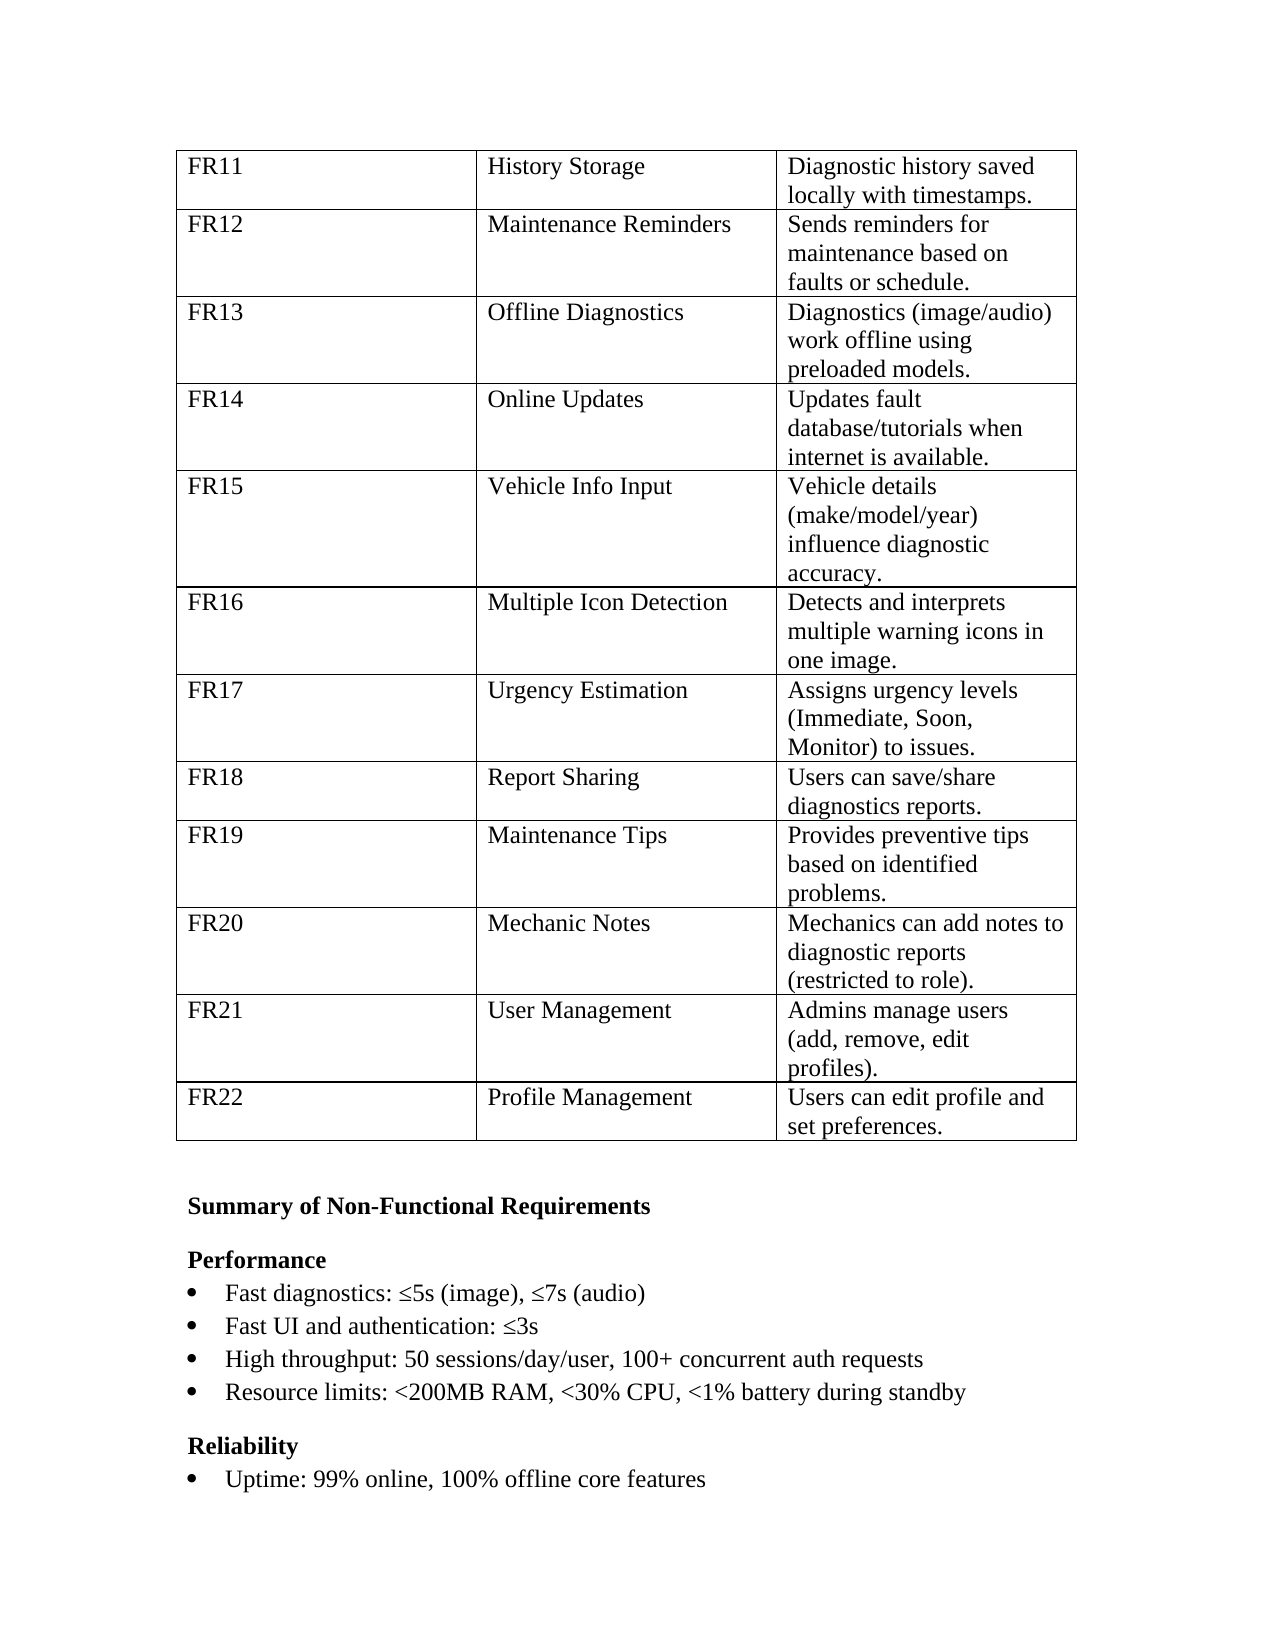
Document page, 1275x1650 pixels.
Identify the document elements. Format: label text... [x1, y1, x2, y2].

list Fast UI and authentication: ≤3s [187, 1311, 1087, 1340]
table_cell Report Sharing [477, 762, 776, 819]
table_cell Maintenance Tips [477, 821, 776, 907]
table_cell FR21 [177, 995, 476, 1081]
table_cell Provides preventive tips based on identified problems. [777, 821, 1076, 907]
table_cell FR20 [177, 908, 476, 994]
table_cell FR22 [177, 1083, 476, 1140]
table_cell Diagnostic history saved locally with timestamps. [777, 151, 1076, 208]
table_cell FR14 [177, 384, 476, 470]
table_cell Profile Management [477, 1083, 776, 1140]
table_cell Updates fault database/tutorials when internet is available. [777, 384, 1076, 470]
table_cell FR17 [177, 675, 476, 761]
table_cell Mechanics can add notes to diagnostic reports (restricted to role). [777, 908, 1076, 994]
table_cell History Storage [477, 151, 776, 208]
subtitle Performance [187, 1245, 1087, 1274]
table_cell Multiple Icon Detection [477, 588, 776, 674]
table_cell Online Updates [477, 384, 776, 470]
table_cell User Management [477, 995, 776, 1081]
table_cell Vehicle Info Input [477, 471, 776, 586]
table_cell FR12 [177, 210, 476, 296]
table_cell FR11 [177, 151, 476, 208]
table_cell FR16 [177, 588, 476, 674]
table_cell Mechanic Notes [477, 908, 776, 994]
table_cell FR19 [177, 821, 476, 907]
list Uptime: 99% online, 100% offline core features [187, 1464, 1087, 1493]
table_cell Admins manage users (add, remove, edit profiles). [777, 995, 1076, 1081]
table_cell Assigns urgency levels (Immediate, Soon, Monitor) to issues. [777, 675, 1076, 761]
subtitle Reliability [187, 1431, 1087, 1459]
list Resource limits: <200MB RAM, <30% CPU, <1% battery during standby [187, 1377, 1087, 1406]
table_cell FR18 [177, 762, 476, 819]
table_cell Diagnostics (image/audio) work offline using preloaded models. [777, 297, 1076, 383]
table_cell Users can save/share diagnostics reports. [777, 762, 1076, 819]
subtitle Summary of Non-Functional Requirements [187, 1191, 1087, 1220]
table_cell Sends reminders for maintenance based on faults or schedule. [777, 210, 1076, 296]
table_cell Users can edit profile and set preferences. [777, 1083, 1076, 1140]
table_cell Detects and interprets multiple warning icons in one image. [777, 588, 1076, 674]
table_cell FR13 [177, 297, 476, 383]
table_cell Vehicle details (make/model/year) influence diagnostic accuracy. [777, 471, 1076, 586]
list High throughput: 50 sessions/day/user, 100+ concurrent auth requests [187, 1344, 1087, 1373]
table_cell FR15 [177, 471, 476, 586]
list Fast diagnostics: ≤5s (image), ≤7s (audio) [187, 1278, 1087, 1307]
table_cell Offline Diagnostics [477, 297, 776, 383]
table_cell Urgency Estimation [477, 675, 776, 761]
table_cell Maintenance Reminders [477, 210, 776, 296]
